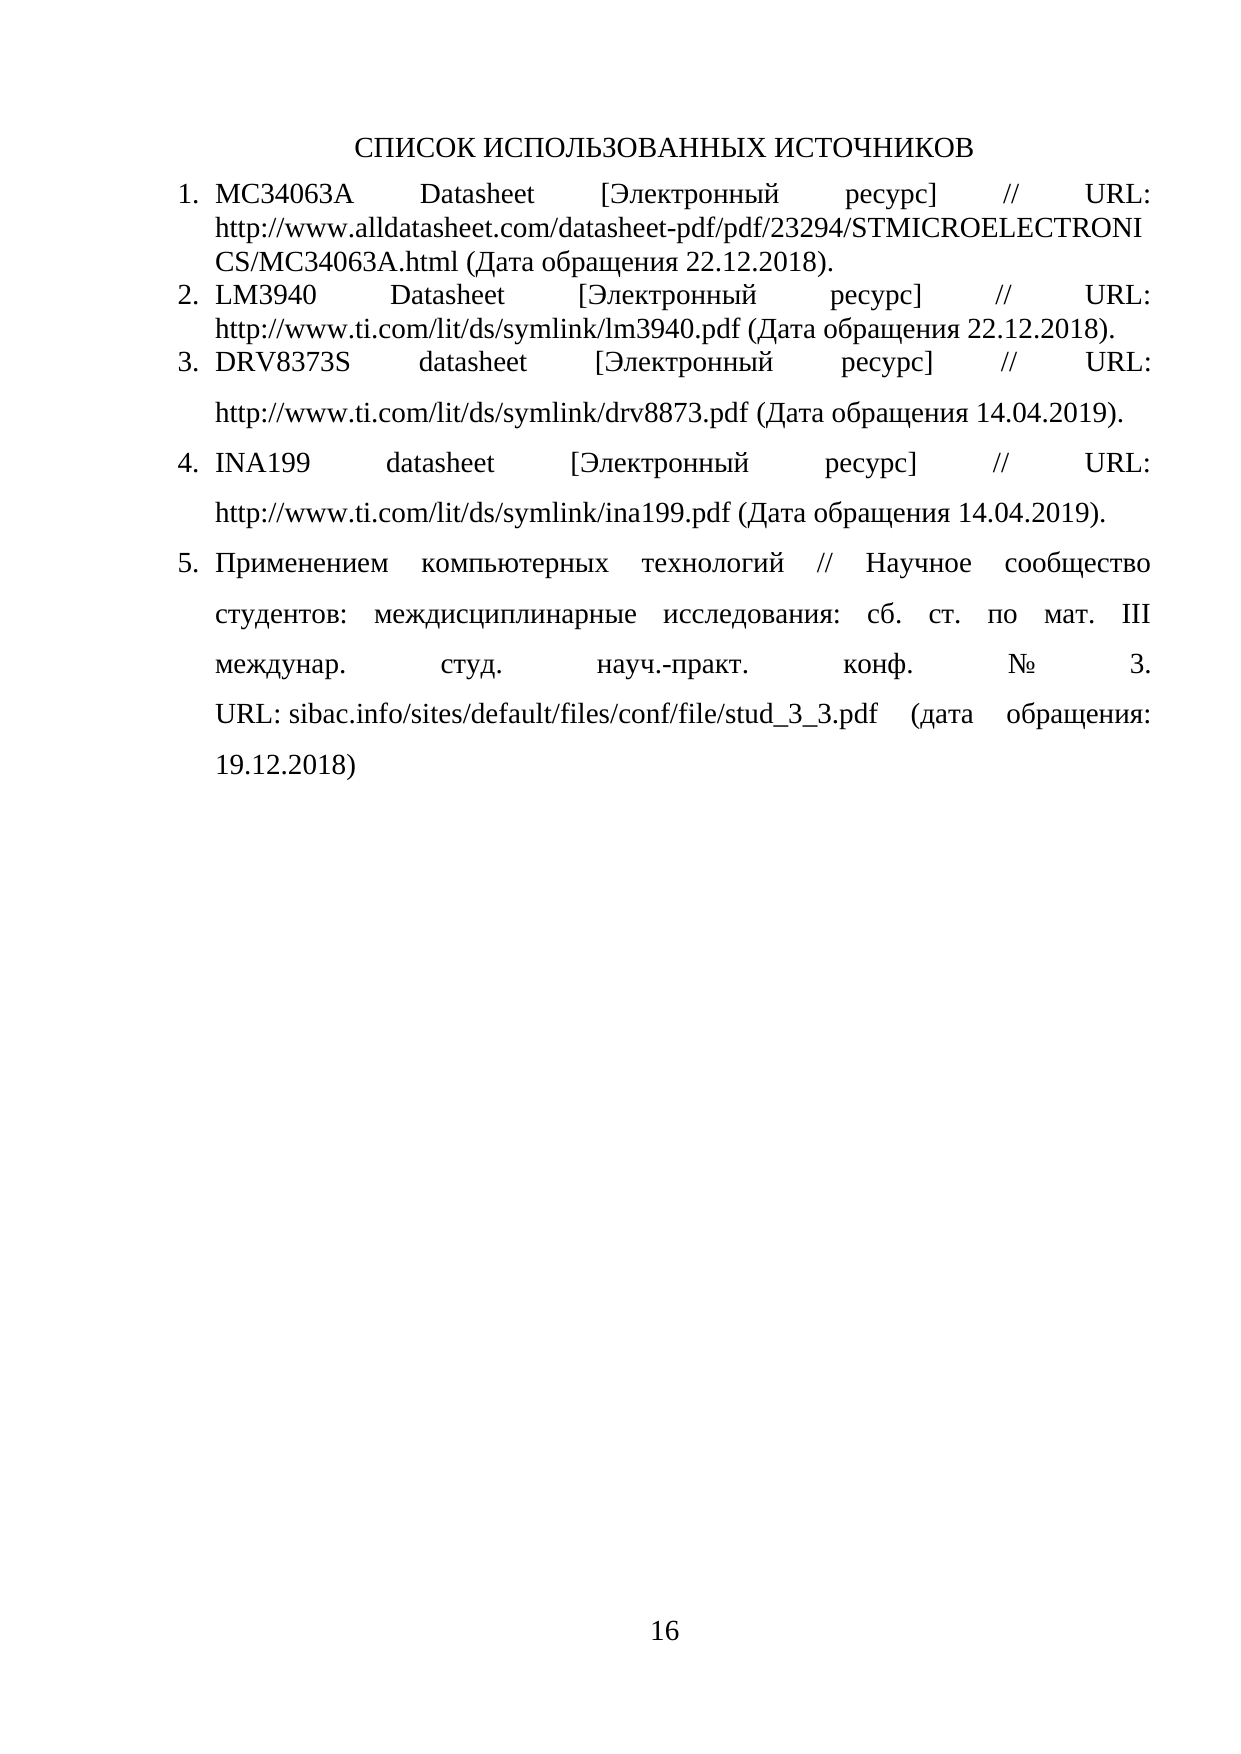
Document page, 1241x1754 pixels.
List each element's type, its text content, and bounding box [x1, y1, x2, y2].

list Применением компьютерных технологий // Научное сообщество студентов: междисциплинарные исследования: сб. ст. по мат. III междунар. студ. науч.-практ. конф. № 3. URL: sibac.info/sites/default/files/conf/file/stud_3_3.pdf (дата обращения: 19.12.2018) [177, 546, 1152, 780]
list LM3940 Datasheet [Электронный ресурс] // URL: http://www.ti.com/lit/ds/symlink/lm3940.pdf (Дата обращения 22.12.2018). [177, 277, 1152, 344]
list INA199 datasheet [Электронный ресурс] // URL: http://www.ti.com/lit/ds/symlink/ina199.pdf (Дата обращения 14.04.2019). [177, 445, 1152, 529]
list DRV8373S datasheet [Электронный ресурс] // URL: http://www.ti.com/lit/ds/symlink/drv8873.pdf (Дата обращения 14.04.2019). [177, 344, 1152, 428]
list MC34063A Datasheet [Электронный ресурс] // URL: http://www.alldatasheet.com/datasheet-pdf/pdf/23294/STMICROELECTRONICS/MC34063A.html (Дата обращения 22.12.2018). [177, 177, 1152, 277]
subtitle СПИСОК ИСПОЛЬЗОВАННЫХ ИСТОЧНИКОВ [177, 131, 1152, 164]
